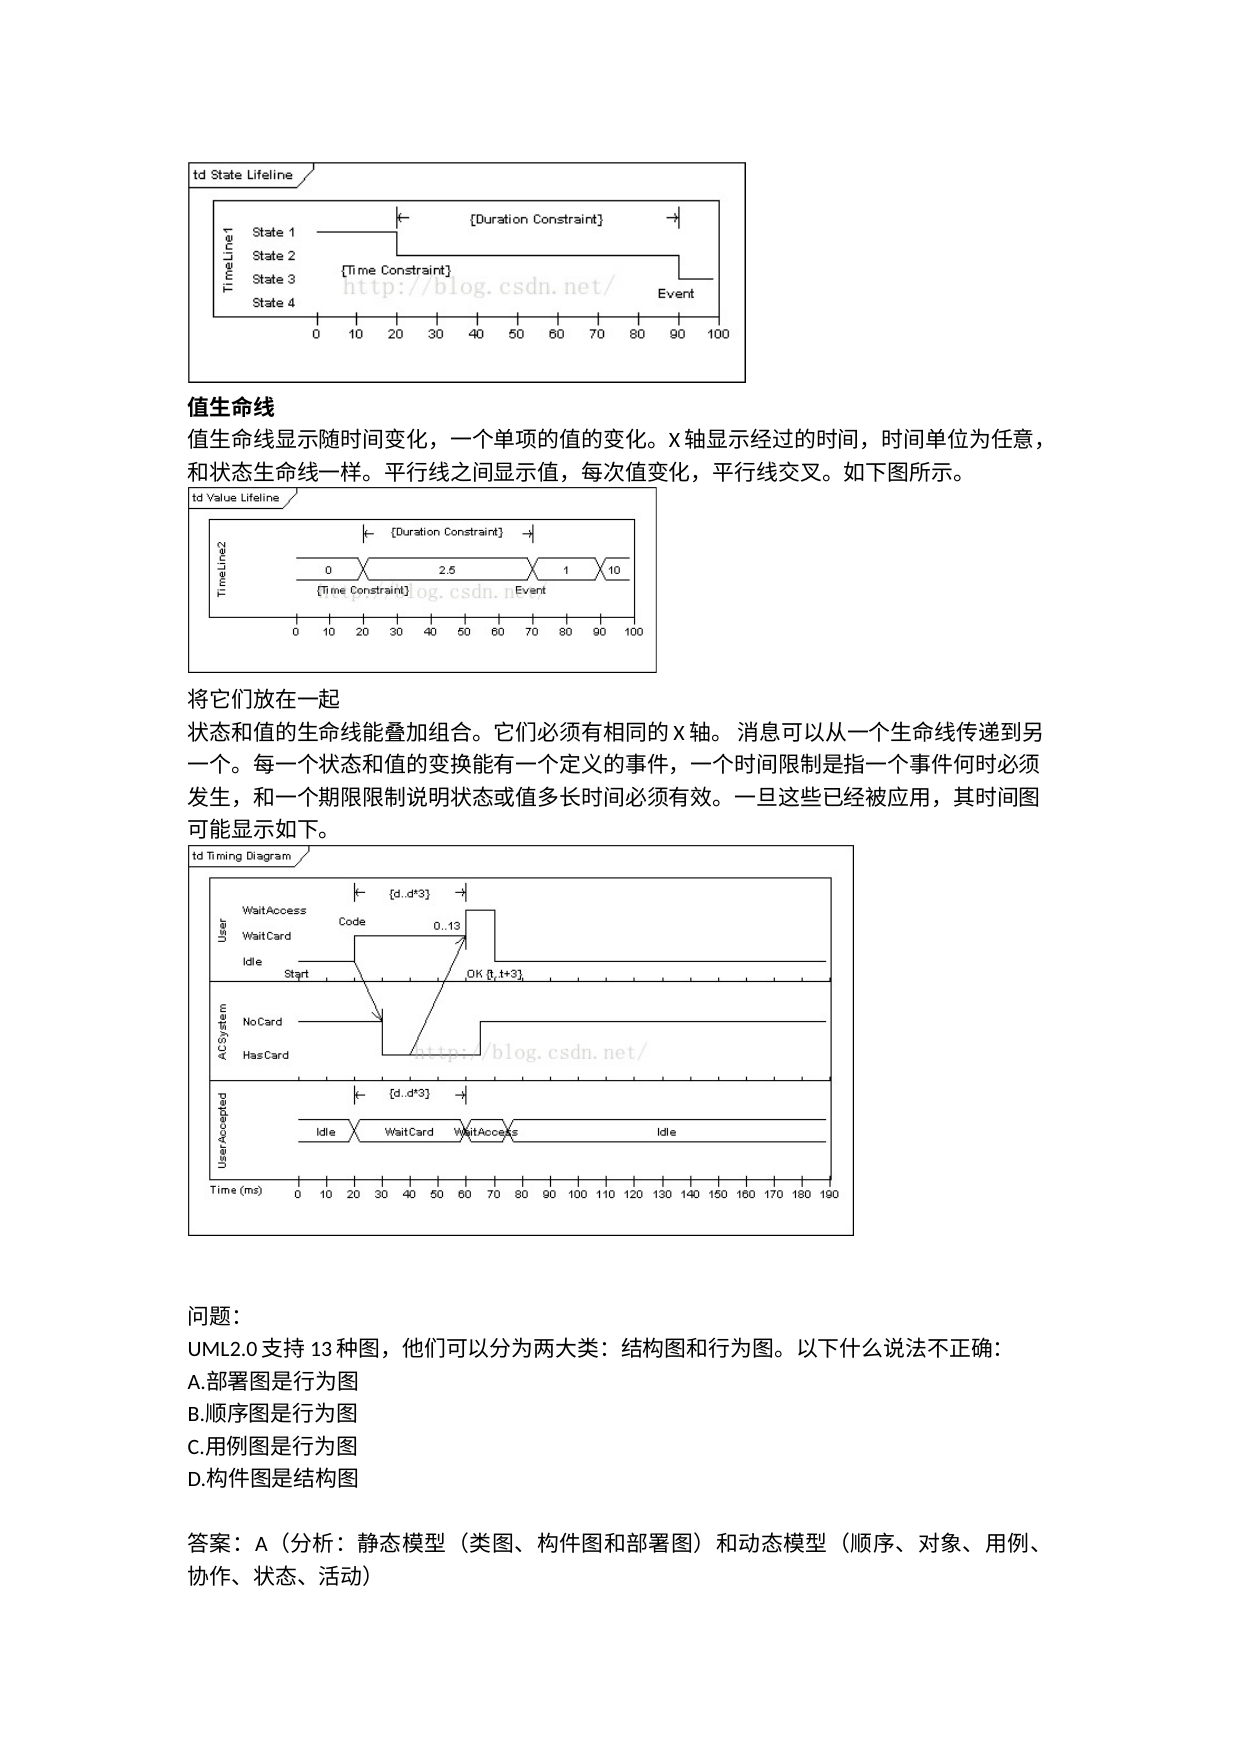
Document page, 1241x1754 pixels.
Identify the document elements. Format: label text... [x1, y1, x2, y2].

list 构件图是结构图 [187, 1462, 1053, 1494]
text 将它们放在一起 状态和值的生命线能叠加组合。它们必须有相同的X轴。 消息可以从一个生命线传递到另一个。每一个状态和值的变换能有一个定义的事件，一个时间限制是指一个事件何时必须发生，和一个期限限制说明状态或值多长时间必须有效。一旦这些已经被应用，其时间图可能显示如下。 [187, 682, 1053, 844]
text UML2.0支持13种图，他们可以分为两大类：结构图和行为图。以下什么说法不正确： [187, 1332, 1053, 1364]
list 部署图是行为图 [187, 1364, 1053, 1397]
list 用例图是行为图 [187, 1429, 1053, 1462]
text 问题： [187, 1299, 1053, 1332]
list 顺序图是行为图 [187, 1397, 1053, 1429]
picture [187, 162, 746, 383]
picture [187, 844, 854, 1236]
text 值生命线 值生命线显示随时间变化，一个单项的值的变化。X轴显示经过的时间，时间单位为任意，和状态生命线一样。平行线之间显示值，每次值变化，平行线交叉。如下图所示。 [187, 389, 1053, 487]
list 答案：A（分析：静态模型（类图、构件图和部署图）和动态模型（顺序、对象、用例、协作、状态、活动） [187, 1527, 1053, 1592]
picture [187, 487, 657, 673]
